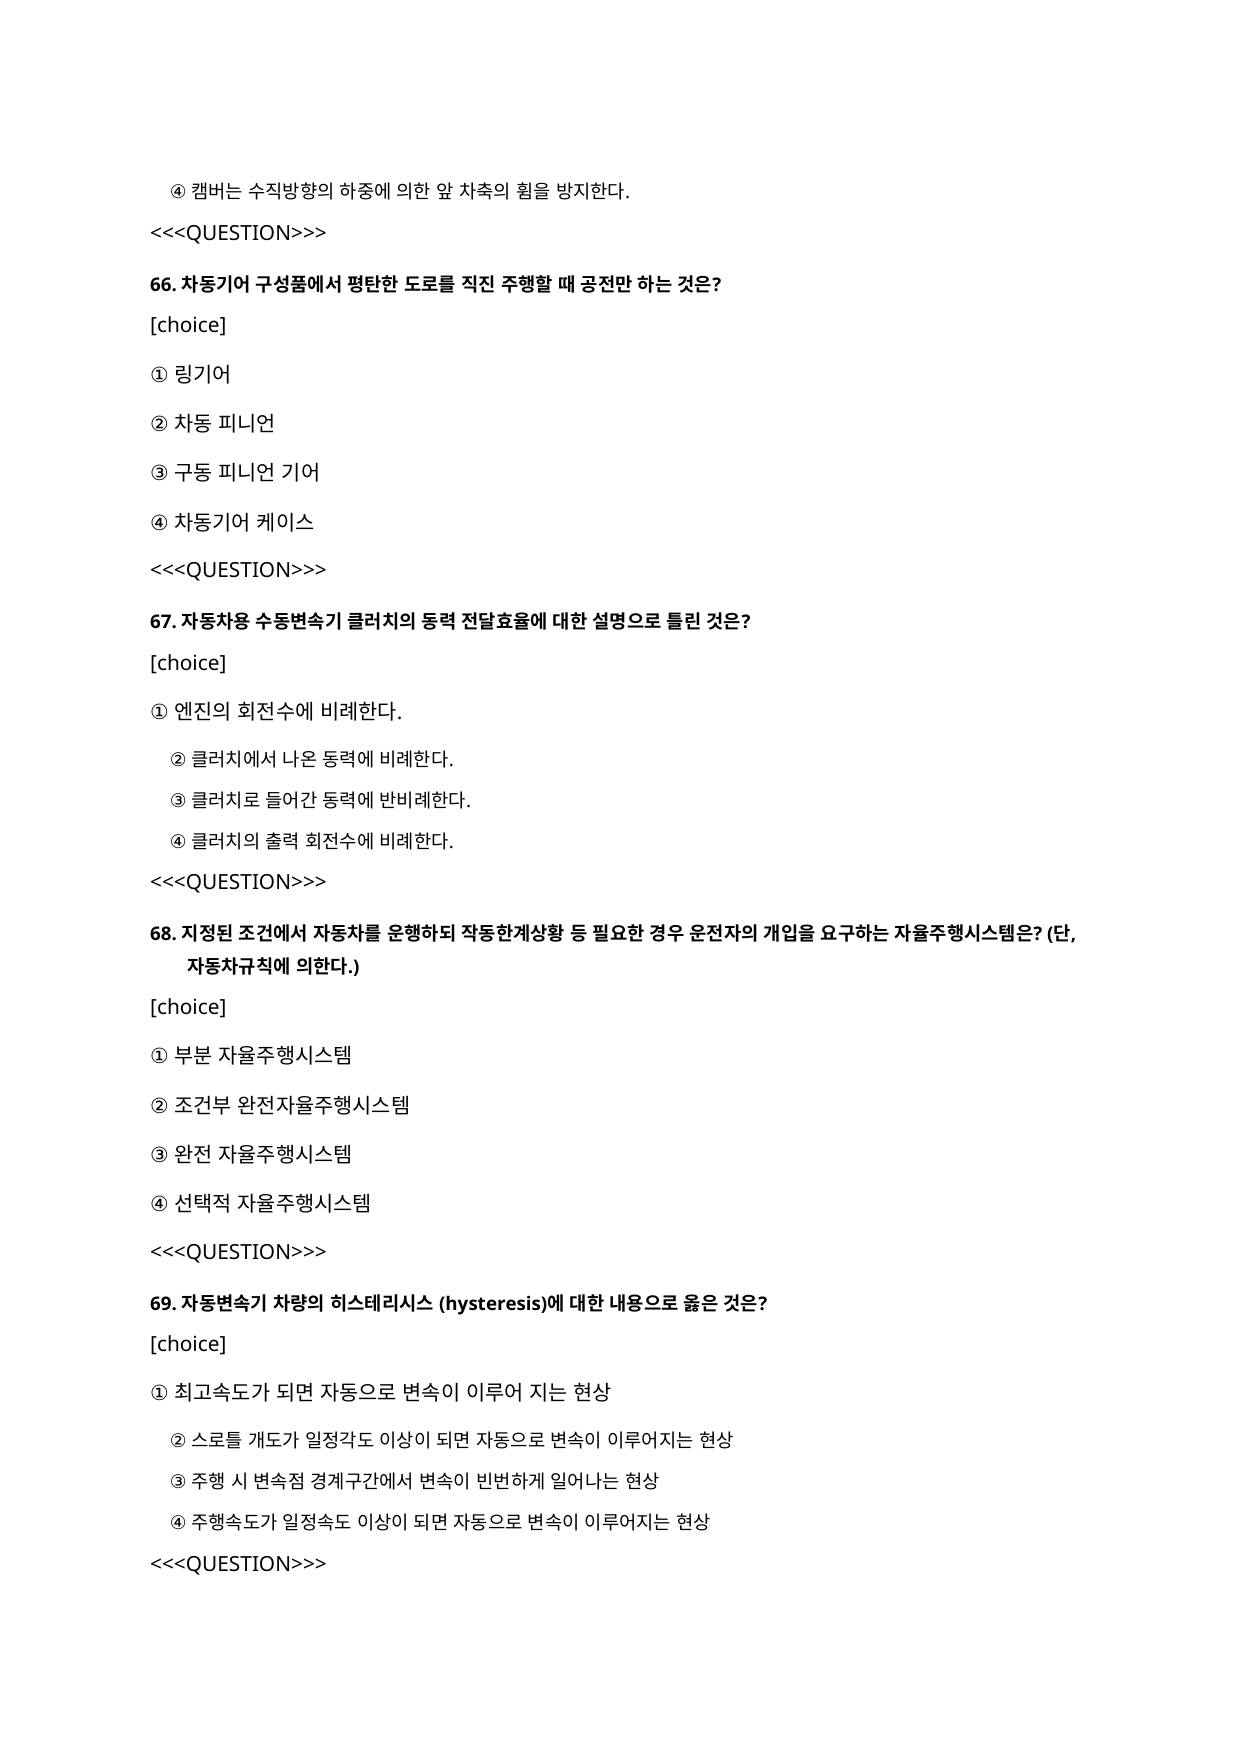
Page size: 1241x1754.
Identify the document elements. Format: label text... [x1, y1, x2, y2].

text [choice] [150, 648, 1090, 676]
text <<<QUESTION>>> [150, 555, 1090, 584]
text ② 차동 피니언 [150, 407, 1090, 437]
text ④ 캠버는 수직방향의 하중에 의한 앞 차축의 휨을 방지한다. [150, 177, 1090, 204]
text ① 최고속도가 되면 자동으로 변속이 이루어 지는 현상 [150, 1377, 1090, 1407]
text [choice] [150, 992, 1090, 1021]
text ③ 주행 시 변속점 경계구간에서 변속이 빈번하게 일어나는 현상 [150, 1467, 1090, 1494]
text <<<QUESTION>>> [150, 1549, 1090, 1577]
text ② 스로틀 개도가 일정각도 이상이 되면 자동으로 변속이 이루어지는 현상 [150, 1426, 1090, 1453]
text ④ 차동기어 케이스 [150, 506, 1090, 536]
text ③ 클러치로 들어간 동력에 반비례한다. [150, 785, 1090, 812]
text [choice] [150, 311, 1090, 339]
text ④ 선택적 자율주행시스템 [150, 1188, 1090, 1218]
text ② 클러치에서 나온 동력에 비례한다. [150, 744, 1090, 772]
text 66. 차동기어 구성품에서 평탄한 도로를 직진 주행할 때 공전만 하는 것은? [150, 269, 1090, 297]
text ① 엔진의 회전수에 비례한다. [150, 695, 1090, 725]
text ② 조건부 완전자율주행시스템 [150, 1089, 1090, 1119]
text ③ 완전 자율주행시스템 [150, 1138, 1090, 1168]
text <<<QUESTION>>> [150, 867, 1090, 896]
text ① 링기어 [150, 358, 1090, 388]
text ④ 클러치의 출력 회전수에 비례한다. [150, 826, 1090, 853]
text <<<QUESTION>>> [150, 218, 1090, 247]
text 67. 자동차용 수동변속기 클러치의 동력 전달효율에 대한 설명으로 틀린 것은? [150, 607, 1090, 634]
text 68. 지정된 조건에서 자동차를 운행하되 작동한계상황 등 필요한 경우 운전자의 개입을 요구하는 자율주행시스템은? (단, 자동차규칙에 의한다.) [150, 919, 1090, 978]
text 69. 자동변속기 차량의 히스테리시스 (hysteresis)에 대한 내용으로 옳은 것은? [150, 1288, 1090, 1316]
text [choice] [150, 1329, 1090, 1358]
text ① 부분 자율주행시스템 [150, 1039, 1090, 1070]
text ③ 구동 피니언 기어 [150, 457, 1090, 487]
text <<<QUESTION>>> [150, 1237, 1090, 1265]
text ④ 주행속도가 일정속도 이상이 되면 자동으로 변속이 이루어지는 현상 [150, 1508, 1090, 1535]
